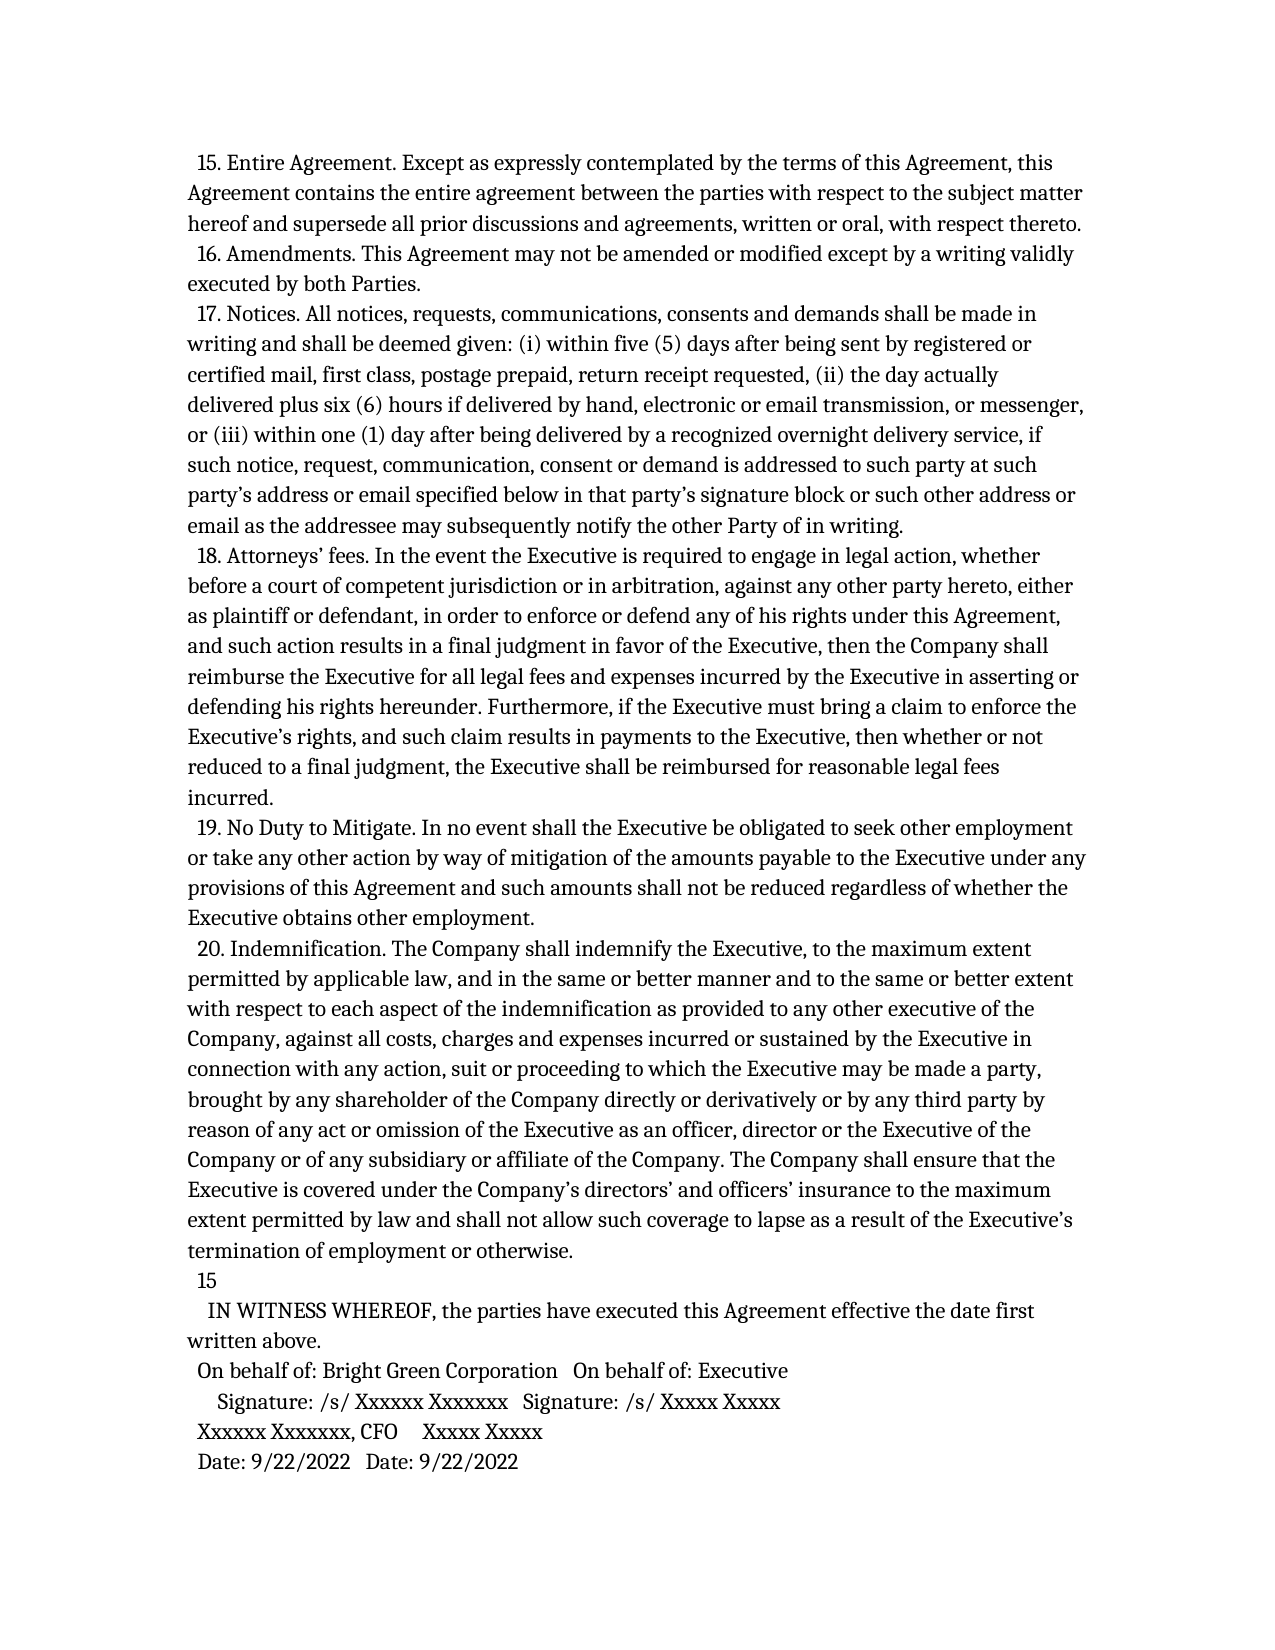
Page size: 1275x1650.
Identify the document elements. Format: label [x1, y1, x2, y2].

text [187, 150, 1087, 1475]
